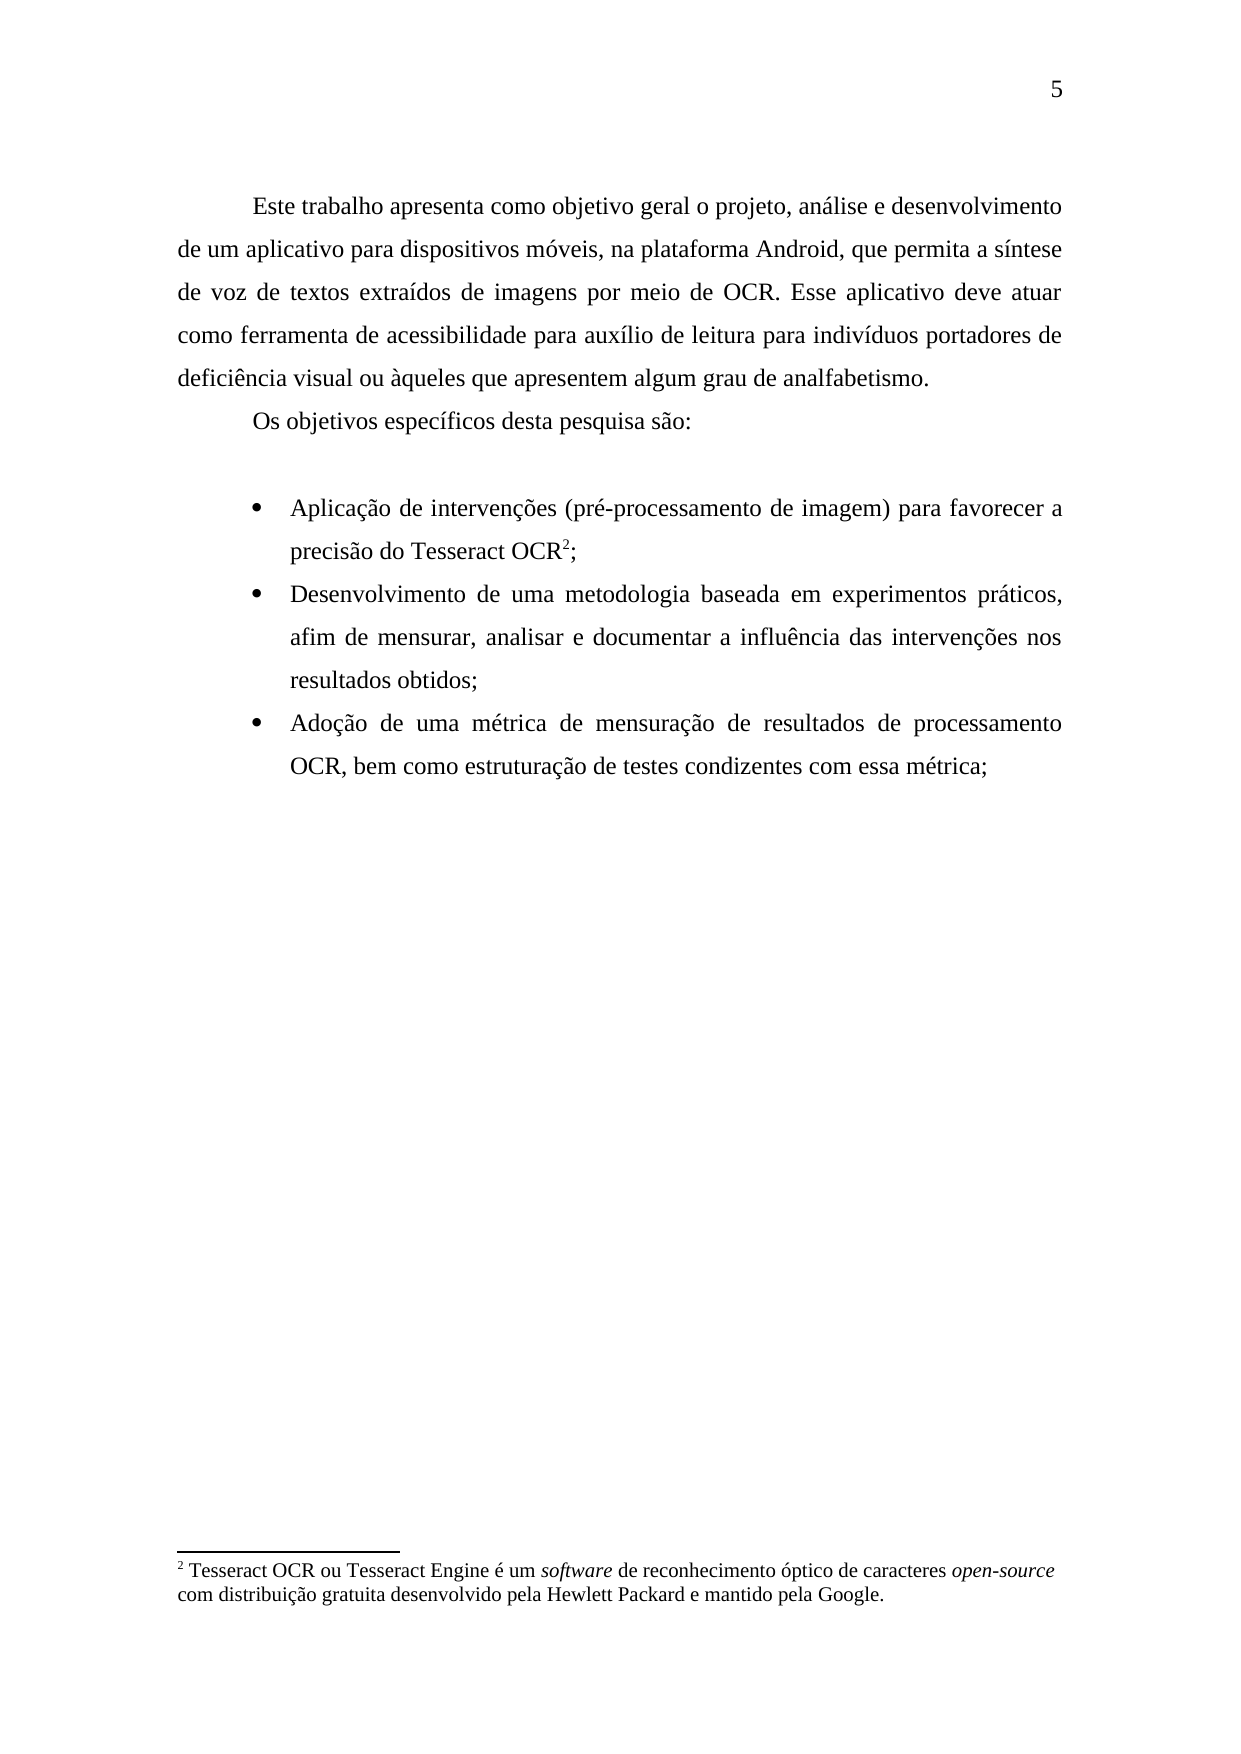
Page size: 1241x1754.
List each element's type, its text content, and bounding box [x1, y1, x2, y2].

list Desenvolvimento de uma metodologia baseada em experimentos práticos, afim de mensurar, analisar e documentar a influência das intervenções nos resultados obtidos; [252, 579, 1063, 694]
list Adoção de uma métrica de mensuração de resultados de processamento OCR, bem como estruturação de testes condizentes com essa métrica; [252, 708, 1063, 780]
list Aplicação de intervenções (pré-processamento de imagem) para favorecer a precisão do Tesseract OCR; [252, 493, 1063, 564]
text Os objetivos específicos desta pesquisa são: [177, 406, 1063, 435]
text Este trabalho apresenta como objetivo geral o projeto, análise e desenvolvimento de um aplicativo para dispositivos móveis, na plataforma Android, que permita a síntese de voz de textos extraídos de imagens por meio de OCR. Esse aplicativo deve atuar como ferramenta de acessibilidade para auxílio de leitura para indivíduos portadores de deficiência visual ou àqueles que apresentem algum grau de analfabetismo. [177, 191, 1063, 392]
